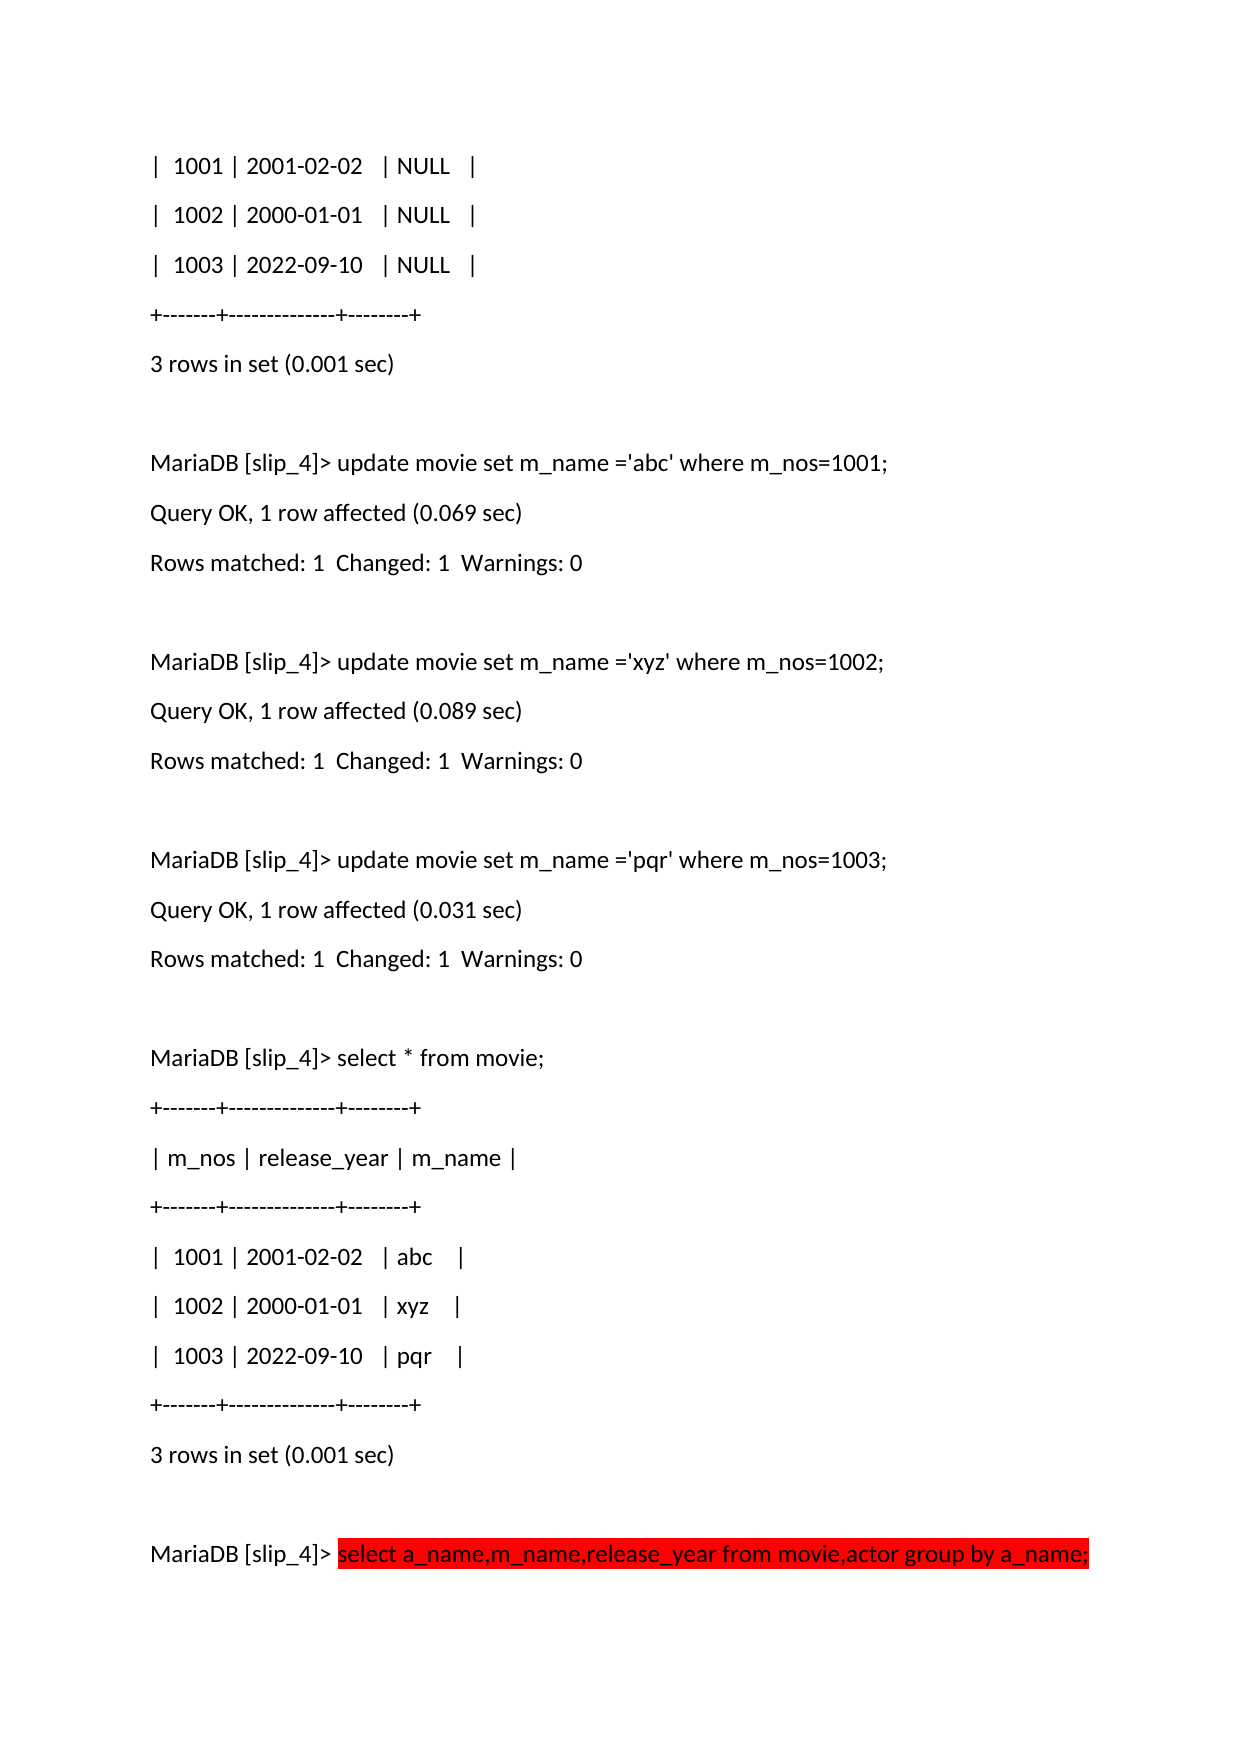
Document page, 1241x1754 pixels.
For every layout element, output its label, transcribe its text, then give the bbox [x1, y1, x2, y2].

text | 1003 | 2022-09-10 | pqr | [150, 1340, 1090, 1371]
text +-------+--------------+--------+ [150, 1191, 1090, 1222]
text Query OK, 1 row affected (0.031 sec) [150, 894, 1090, 924]
text 3 rows in set (0.001 sec) [150, 1439, 1090, 1470]
text MariaDB [slip_4]> select * from movie; [150, 1042, 1090, 1073]
text | 1001 | 2001-02-02 | NULL | [150, 150, 1090, 181]
text MariaDB [slip_4]> update movie set m_name ='pqr' where m_nos=1003; [150, 844, 1090, 875]
text +-------+--------------+--------+ [150, 299, 1090, 329]
text | 1003 | 2022-09-10 | NULL | [150, 249, 1090, 280]
text MariaDB [slip_4]> update movie set m_name ='xyz' where m_nos=1002; [150, 646, 1090, 676]
text | 1001 | 2001-02-02 | abc | [150, 1241, 1090, 1271]
text Rows matched: 1 Changed: 1 Warnings: 0 [150, 943, 1090, 974]
text +-------+--------------+--------+ [150, 1389, 1090, 1420]
text +-------+--------------+--------+ [150, 1092, 1090, 1123]
text 3 rows in set (0.001 sec) [150, 348, 1090, 379]
text | 1002 | 2000-01-01 | xyz | [150, 1290, 1090, 1321]
text Query OK, 1 row affected (0.089 sec) [150, 695, 1090, 726]
text Rows matched: 1 Changed: 1 Warnings: 0 [150, 745, 1090, 776]
text MariaDB [slip_4]> update movie set m_name ='abc' where m_nos=1001; [150, 447, 1090, 478]
text MariaDB [slip_4]> select a_name,m_name,release_year from movie,actor group by a_name; [150, 1538, 338, 1569]
text | 1002 | 2000-01-01 | NULL | [150, 199, 1090, 230]
text | m_nos | release_year | m_name | [150, 1142, 1090, 1172]
text Query OK, 1 row affected (0.069 sec) [150, 497, 1090, 528]
text Rows matched: 1 Changed: 1 Warnings: 0 [150, 547, 1090, 577]
